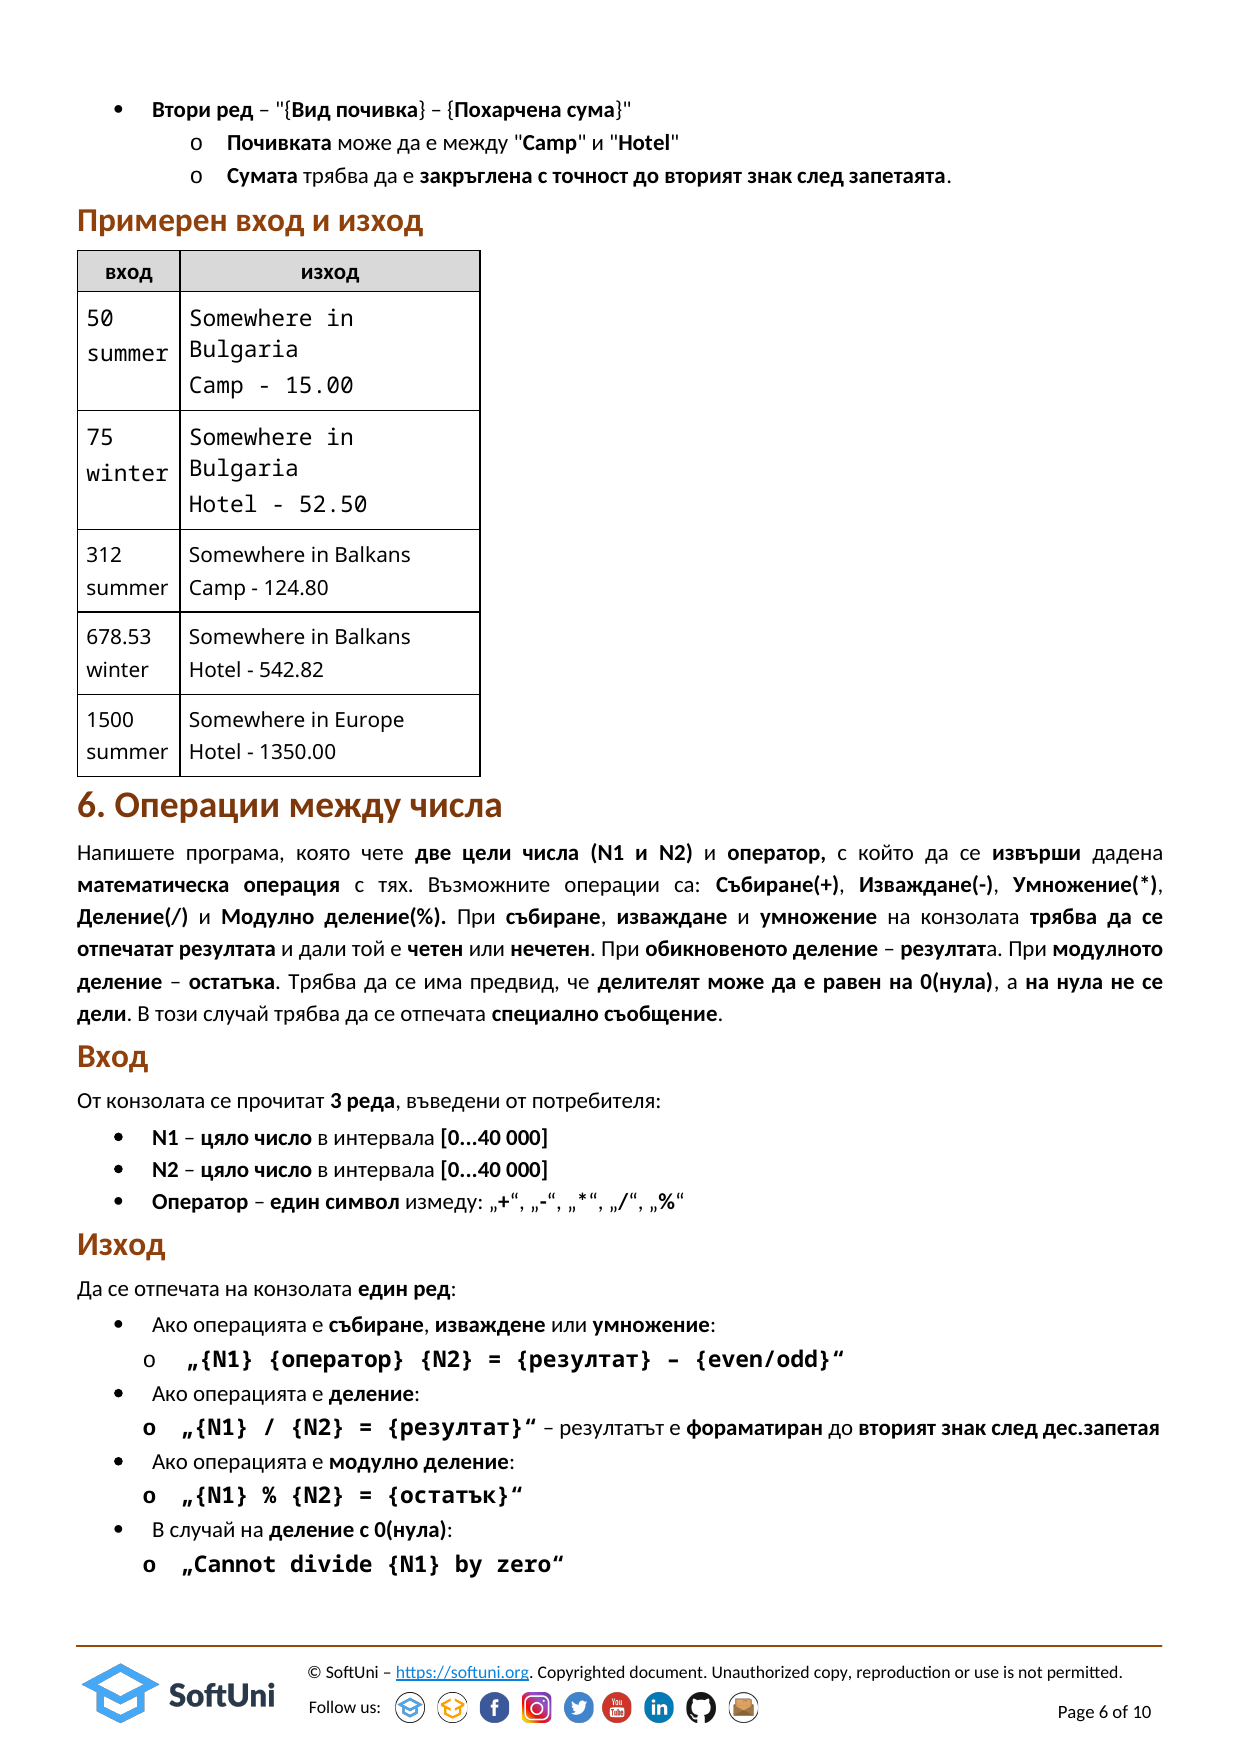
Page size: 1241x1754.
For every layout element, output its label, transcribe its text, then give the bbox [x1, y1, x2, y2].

table_cell 50 summer [78, 292, 179, 410]
table_cell Somewhere in Europe Hotel - 1350.00 [181, 695, 479, 776]
list „Cannot divide {N1} by zero“ [142, 1547, 1163, 1579]
picture [658, 1705, 667, 1714]
list N2 – цяло число в интервала [0...40 000] [114, 1155, 1163, 1183]
table_cell Somewhere in Bulgaria Hotel - 52.50 [181, 411, 479, 529]
text Да се отпечата на конзолата един ред: [77, 1274, 1163, 1302]
picture [522, 1692, 552, 1723]
list Почивката може да е между "Camp" и "Hotel" [189, 128, 1163, 157]
subtitle Операции между числа [77, 781, 1163, 827]
picture [602, 1692, 632, 1723]
text От конзолата се прочитат 3 реда, въведени от потребителя: [77, 1086, 1163, 1114]
list Сумата трябва да е закръглена с точност до вторият знак след запетаята. [189, 161, 1163, 190]
list Ако операцията е събиране, изваждене или умножение: [114, 1311, 1163, 1339]
picture [665, 1714, 674, 1723]
table_cell Somewhere in Balkans Camp - 124.80 [181, 530, 479, 611]
picture [564, 1692, 594, 1723]
picture [479, 1692, 510, 1723]
list Втори ред – "{Вид почивка} – {Похарчена сума}" [114, 95, 1163, 123]
picture [665, 1692, 674, 1701]
subtitle Изход [77, 1223, 1163, 1264]
picture [728, 1692, 759, 1723]
table_cell Somewhere in Bulgaria Camp - 15.00 [181, 292, 479, 410]
list В случай на деление с 0(нула): [114, 1515, 1163, 1543]
table_cell 1500 summer [78, 695, 179, 776]
picture [395, 1692, 425, 1723]
table_header изход [181, 251, 479, 291]
list „{N1} % {N2} = {остатък}“ [142, 1479, 1163, 1511]
list Ако операцията е модулно деление: [114, 1447, 1163, 1475]
list Ако операцията е деление: [114, 1379, 1163, 1407]
table_header вход [78, 251, 179, 291]
text Напишете програма, която чете две цели числа (N1 и N2) и оператор, с който да се извърши дадена математическа операция с тях. Възможните операции са: Събиране(+), Изваждане(-), Умножение(*), Деление(/) и Модулно деление(%). При събиране, изваждане и умножение на конзолата трябва да се отпечатат резултата и дали той е четен или нечетен. При обикновеното деление – резултата. При модулното деление – остатъка. Трябва да се има предвид, че делителят може да е равен на 0(нула), а на нула не се дели. В този случай трябва да се отпечата специално съобщениe. [77, 838, 1163, 1027]
table_cell 678.53 winter [78, 613, 179, 694]
picture [437, 1692, 468, 1723]
subtitle Вход [77, 1035, 1163, 1076]
picture [644, 1714, 653, 1723]
picture [644, 1692, 653, 1701]
subtitle Примерен вход и изход [77, 199, 1163, 239]
list Оператор – един символ измеду: „+“, „-“, „*“, „/“, „%“ [114, 1187, 1163, 1215]
list „{N1} {оператор} {N2} = {резултат} – {even/odd}“ [142, 1343, 1163, 1374]
picture [686, 1692, 716, 1723]
table_cell 312 summer [78, 530, 179, 611]
list N1 – цяло число в интервала [0...40 000] [114, 1123, 1163, 1151]
picture [75, 1658, 281, 1729]
list „{N1} / {N2} = {резултат}“ – резултатът е фораматиран до вторият знак след дес.запетая [142, 1411, 1163, 1442]
table_cell 75 winter [78, 411, 179, 529]
table_cell Somewhere in Balkans Hotel - 542.82 [181, 613, 479, 694]
